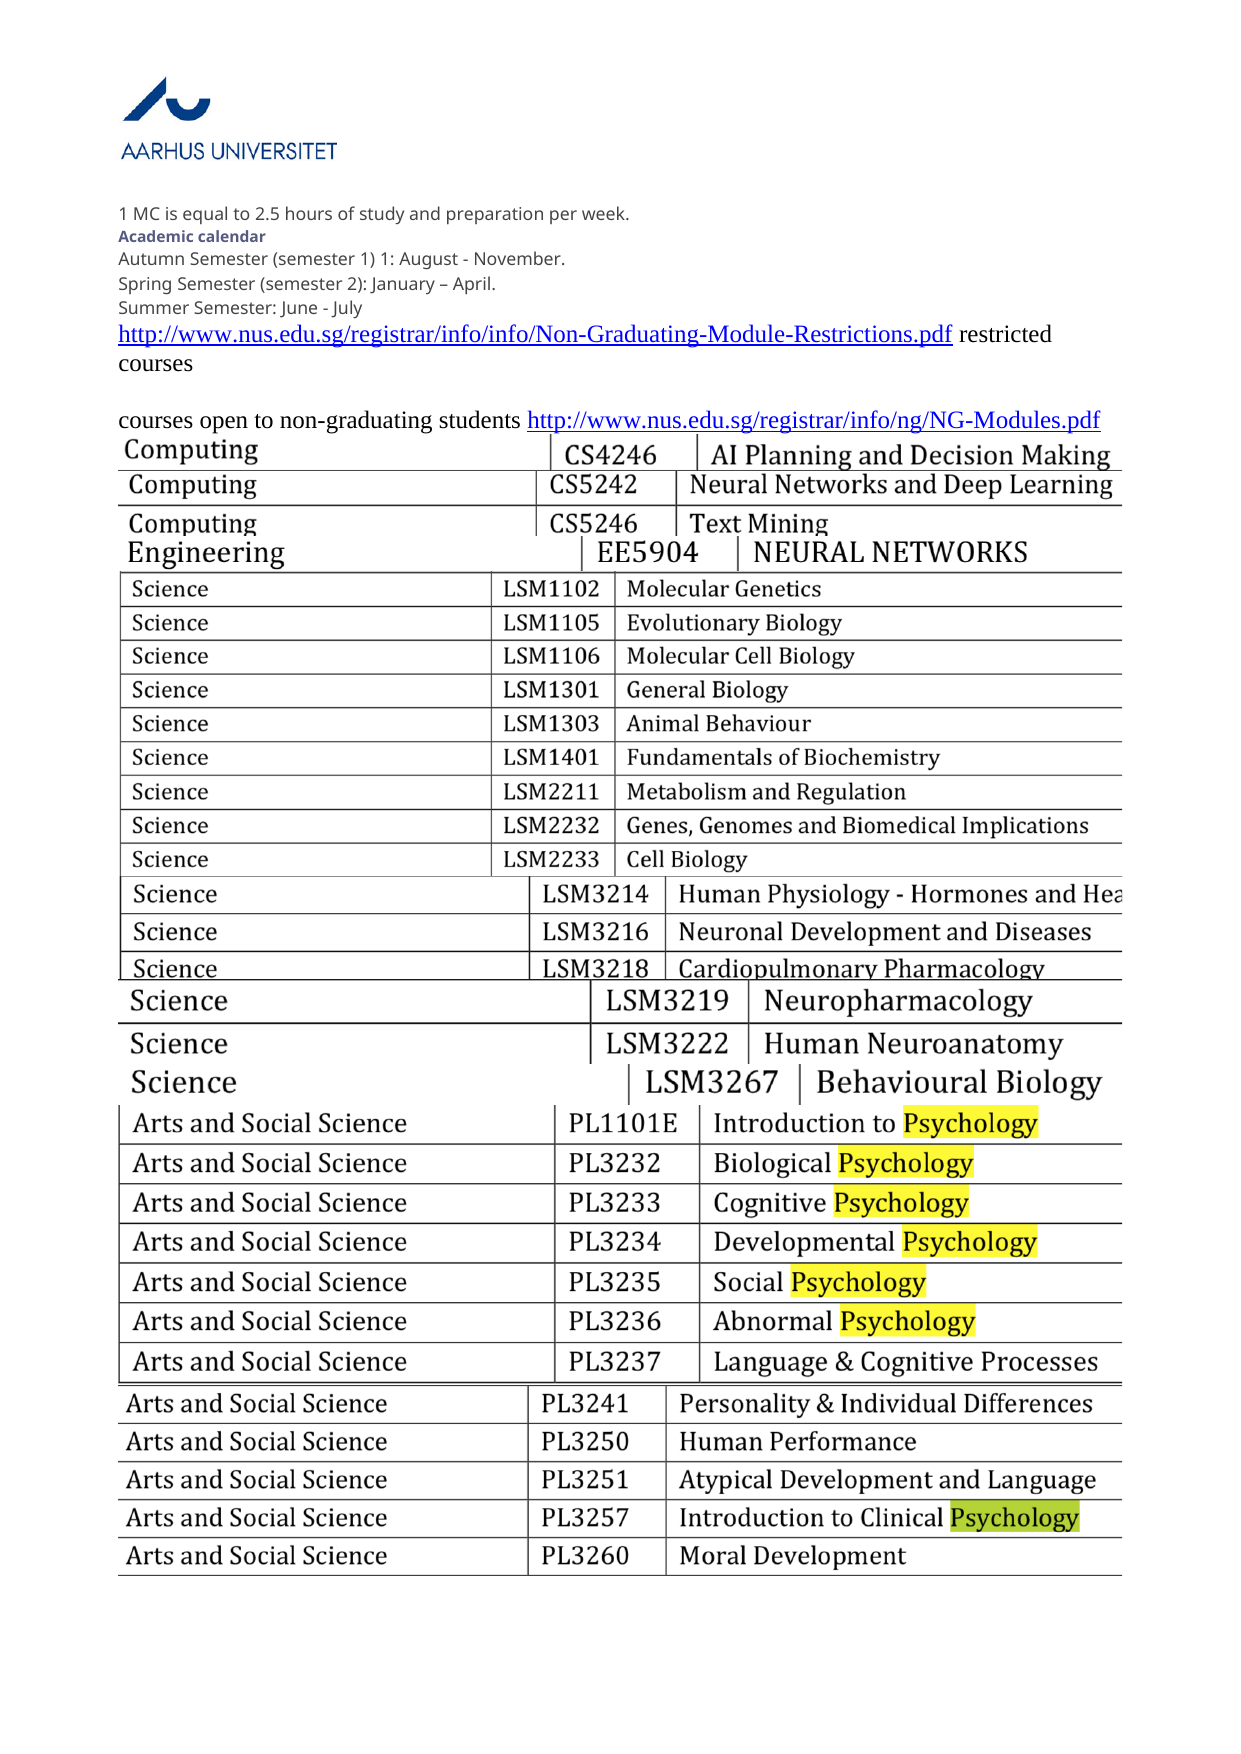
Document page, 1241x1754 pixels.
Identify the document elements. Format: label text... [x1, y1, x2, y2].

picture [118, 434, 1123, 1576]
text courses open to non-graduating students http://www.nus.edu.sg/registrar/info/ng/NG-Modules.pdf [118, 406, 1122, 434]
text http://www.nus.edu.sg/registrar/info/info/Non-Graduating-Module-Restrictions.pdf restricted courses [118, 319, 1122, 377]
text Academic calendar [118, 226, 1122, 247]
text Autumn Semester (semester 1) 1: August - November. Spring Semester (semester 2): January – April. Summer Semester: June - July [118, 247, 1122, 319]
picture [118, 73, 337, 161]
